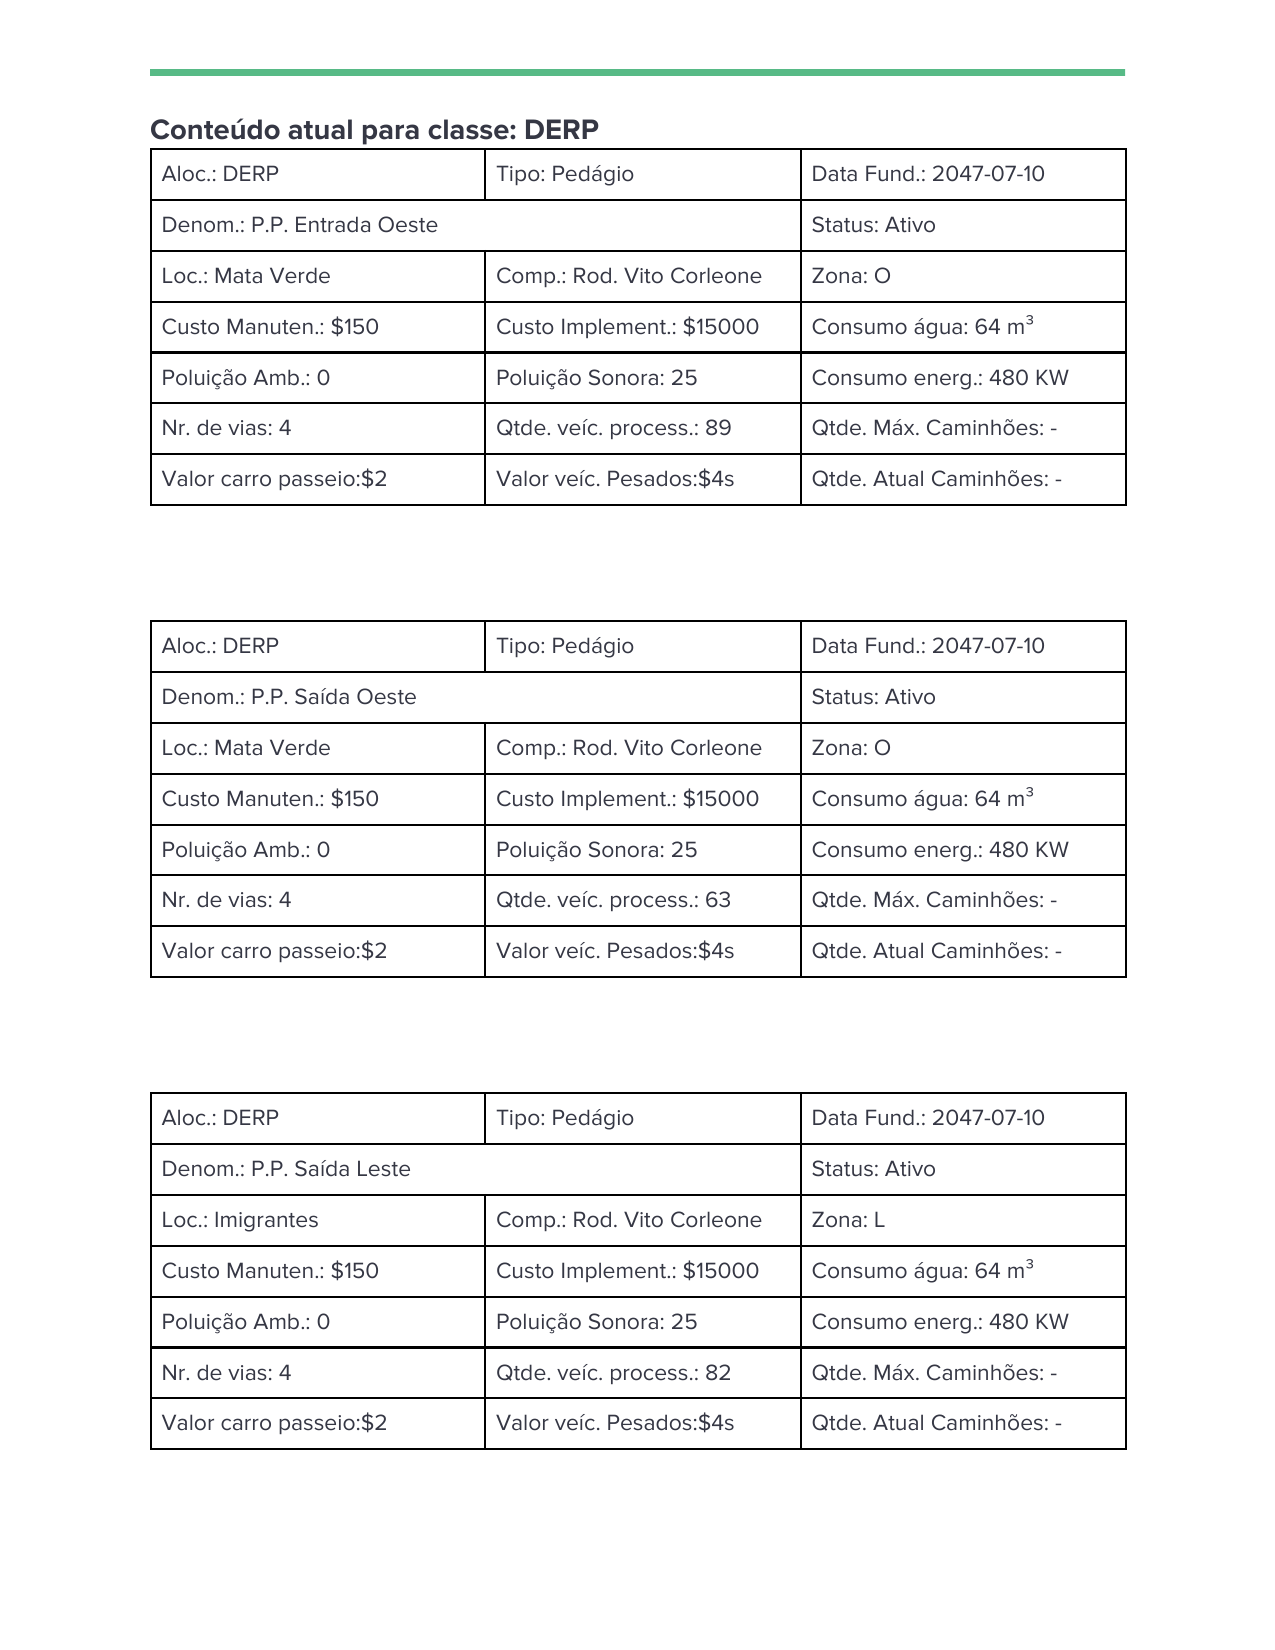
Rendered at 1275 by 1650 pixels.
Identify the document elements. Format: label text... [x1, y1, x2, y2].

table_cell Consumo água: 64 m³ [802, 1247, 1125, 1296]
table_cell Consumo água: 64 m³ [802, 775, 1125, 823]
table_cell Poluição Sonora: 25 [486, 354, 800, 402]
table_cell Custo Manuten.: $150 [152, 303, 484, 351]
table_cell Nr. de vias: 4 [152, 404, 484, 453]
table_cell Custo Implement.: $15000 [486, 1247, 800, 1296]
table_cell Loc.: Mata Verde [152, 252, 484, 301]
table_cell Zona: O [802, 252, 1125, 301]
table_cell Valor veíc. Pesados:$4s [486, 455, 800, 504]
table_cell Consumo energ.: 480 KW [802, 1298, 1125, 1346]
table_cell Zona: L [802, 1196, 1125, 1245]
table_cell Poluição Amb.: 0 [152, 1298, 484, 1346]
table_cell Denom.: P.P. Saída Leste [152, 1145, 800, 1194]
table_cell Poluição Sonora: 25 [486, 826, 800, 874]
table_cell Status: Ativo [802, 1145, 1125, 1194]
subtitle Conteúdo atual para classe: DERP [150, 112, 1125, 148]
table_cell Valor carro passeio:$2 [152, 455, 484, 504]
table_cell Denom.: P.P. Entrada Oeste [152, 201, 800, 250]
table_cell Custo Implement.: $15000 [486, 775, 800, 823]
table_cell Status: Ativo [802, 673, 1125, 722]
table_header Aloc.: DERP [152, 1094, 484, 1143]
table_cell Qtde. Máx. Caminhões: - [802, 1349, 1125, 1397]
table_header Data Fund.: 2047-07-10 [802, 1094, 1125, 1143]
table_cell Qtde. Máx. Caminhões: - [802, 404, 1125, 453]
table_cell Status: Ativo [802, 201, 1125, 250]
table_cell Qtde. Atual Caminhões: - [802, 455, 1125, 504]
table_cell Poluição Amb.: 0 [152, 354, 484, 402]
table_cell Comp.: Rod. Vito Corleone [486, 1196, 800, 1245]
table_header Aloc.: DERP [152, 150, 484, 199]
table_cell Denom.: P.P. Saída Oeste [152, 673, 800, 722]
table_cell Comp.: Rod. Vito Corleone [486, 724, 800, 773]
table_cell Consumo água: 64 m³ [802, 303, 1125, 351]
table_cell Valor veíc. Pesados:$4s [486, 927, 800, 976]
picture [150, 69, 1125, 76]
table_cell Valor carro passeio:$2 [152, 927, 484, 976]
table_cell Loc.: Imigrantes [152, 1196, 484, 1245]
table_header Data Fund.: 2047-07-10 [802, 622, 1125, 671]
table_cell Custo Manuten.: $150 [152, 1247, 484, 1296]
table_cell Zona: O [802, 724, 1125, 773]
table_cell Qtde. Atual Caminhões: - [802, 1399, 1125, 1448]
table_cell Nr. de vias: 4 [152, 876, 484, 925]
table_header Tipo: Pedágio [486, 150, 800, 199]
table_cell Qtde. veíc. process.: 89 [486, 404, 800, 453]
table_header Data Fund.: 2047-07-10 [802, 150, 1125, 199]
table_header Aloc.: DERP [152, 622, 484, 671]
table_cell Qtde. Máx. Caminhões: - [802, 876, 1125, 925]
table_cell Valor veíc. Pesados:$4s [486, 1399, 800, 1448]
table_cell Poluição Sonora: 25 [486, 1298, 800, 1346]
table_cell Valor carro passeio:$2 [152, 1399, 484, 1448]
table_cell Comp.: Rod. Vito Corleone [486, 252, 800, 301]
table_cell Qtde. veíc. process.: 63 [486, 876, 800, 925]
table_cell Qtde. Atual Caminhões: - [802, 927, 1125, 976]
table_cell Consumo energ.: 480 KW [802, 354, 1125, 402]
table_cell Custo Manuten.: $150 [152, 775, 484, 823]
table_cell Qtde. veíc. process.: 82 [486, 1349, 800, 1397]
table_cell Custo Implement.: $15000 [486, 303, 800, 351]
table_header Tipo: Pedágio [486, 622, 800, 671]
table_cell Consumo energ.: 480 KW [802, 826, 1125, 874]
table_header Tipo: Pedágio [486, 1094, 800, 1143]
table_cell Nr. de vias: 4 [152, 1349, 484, 1397]
table_cell Loc.: Mata Verde [152, 724, 484, 773]
table_cell Poluição Amb.: 0 [152, 826, 484, 874]
